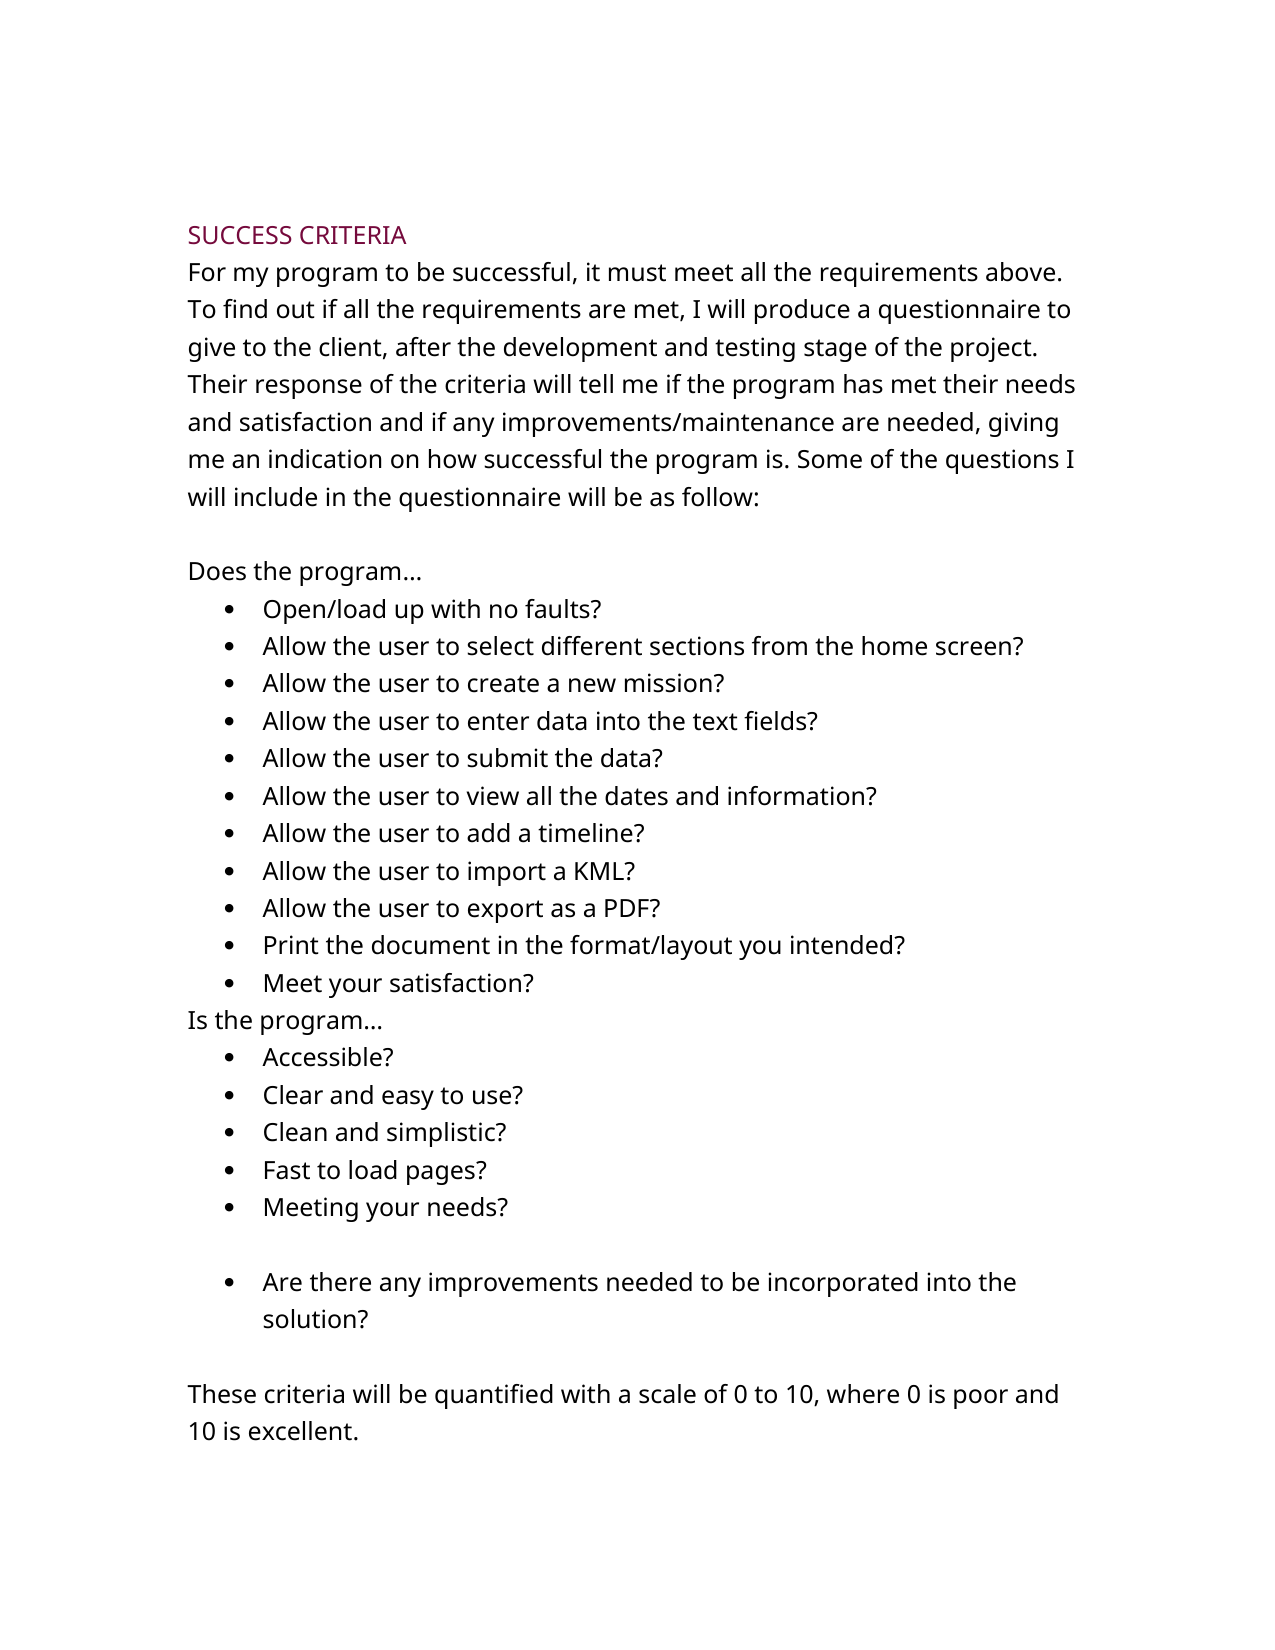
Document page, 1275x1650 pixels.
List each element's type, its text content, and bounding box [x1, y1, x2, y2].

list Allow the user to view all the dates and information? [225, 778, 1087, 812]
list Allow the user to select different sections from the home screen? [225, 629, 1087, 663]
list Allow the user to add a timeline? [225, 816, 1087, 850]
list Clean and simplistic? [225, 1115, 1087, 1149]
list Allow the user to enter data into the text fields? [225, 703, 1087, 738]
text These criteria will be quantified with a scale of 0 to 10, where 0 is poor and 10 is excellent. [187, 1377, 1087, 1448]
list Allow the user to create a new mission? [225, 666, 1087, 700]
text For my program to be successful, it must meet all the requirements above. To find out if all the requirements are met, I will produce a questionnaire to give to the client, after the development and testing stage of the project. Their response of the criteria will tell me if the program has met their needs and satisfaction and if any improvements/maintenance are needed, giving me an indication on how successful the program is. Some of the questions I will include in the questionnaire will be as follow: [187, 255, 1087, 513]
list Fast to load pages? [225, 1152, 1087, 1186]
text Is the program… [187, 1003, 1087, 1037]
subtitle Success Criteria [187, 217, 1087, 251]
text Does the program… [187, 554, 1087, 588]
list Meeting your needs? [225, 1190, 1087, 1224]
list Open/load up with no faults? [225, 591, 1087, 625]
list Meet your satisfaction? [225, 965, 1087, 999]
list Are there any improvements needed to be incorporated into the solution? [225, 1264, 1087, 1336]
list Print the document in the format/layout you intended? [225, 928, 1087, 962]
list Clear and easy to use? [225, 1077, 1087, 1112]
list Allow the user to import a KML? [225, 853, 1087, 887]
list Allow the user to export as a PDF? [225, 891, 1087, 924]
list Accessible? [225, 1040, 1087, 1074]
list Allow the user to submit the data? [225, 741, 1087, 775]
